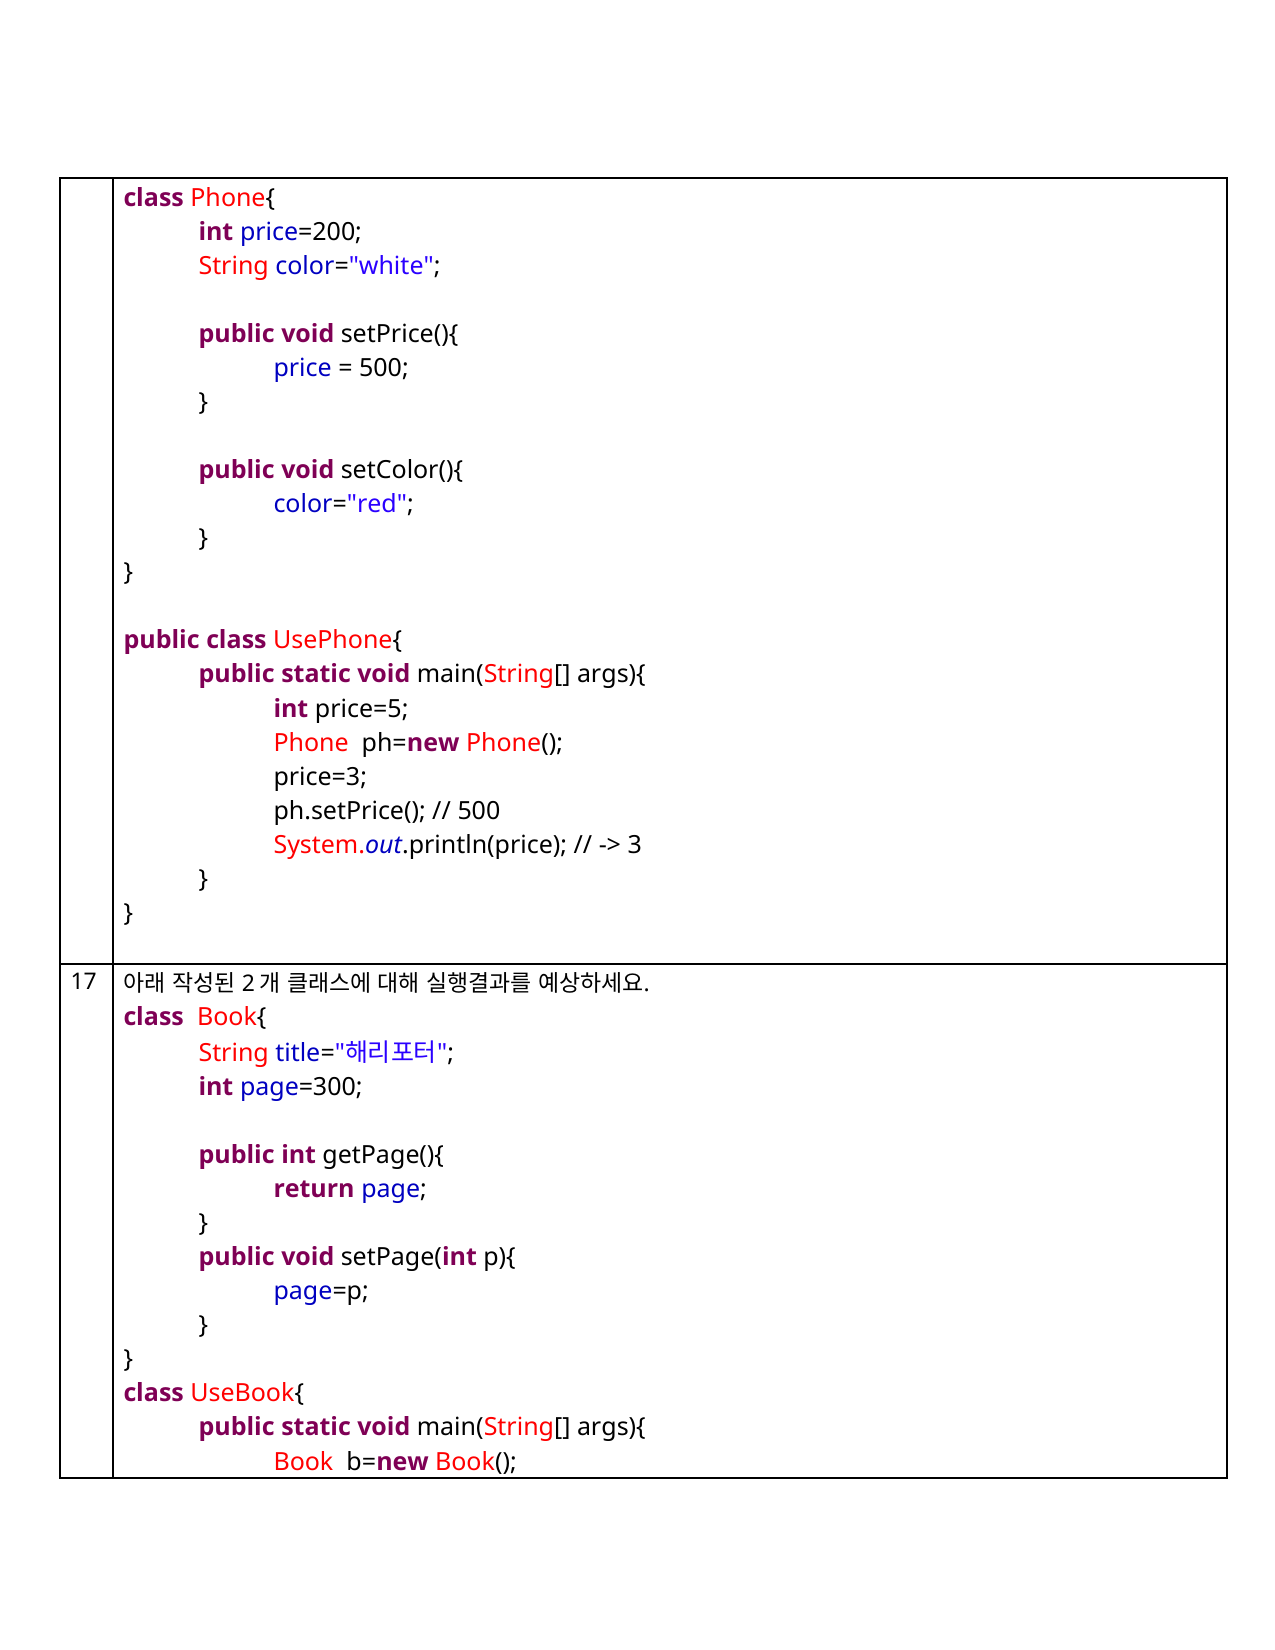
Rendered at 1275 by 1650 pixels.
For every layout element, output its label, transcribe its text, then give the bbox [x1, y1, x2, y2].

table_cell 16 [61, 179, 112, 963]
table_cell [114, 965, 1226, 1477]
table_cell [114, 179, 1226, 963]
table_cell 17 [61, 965, 112, 1477]
